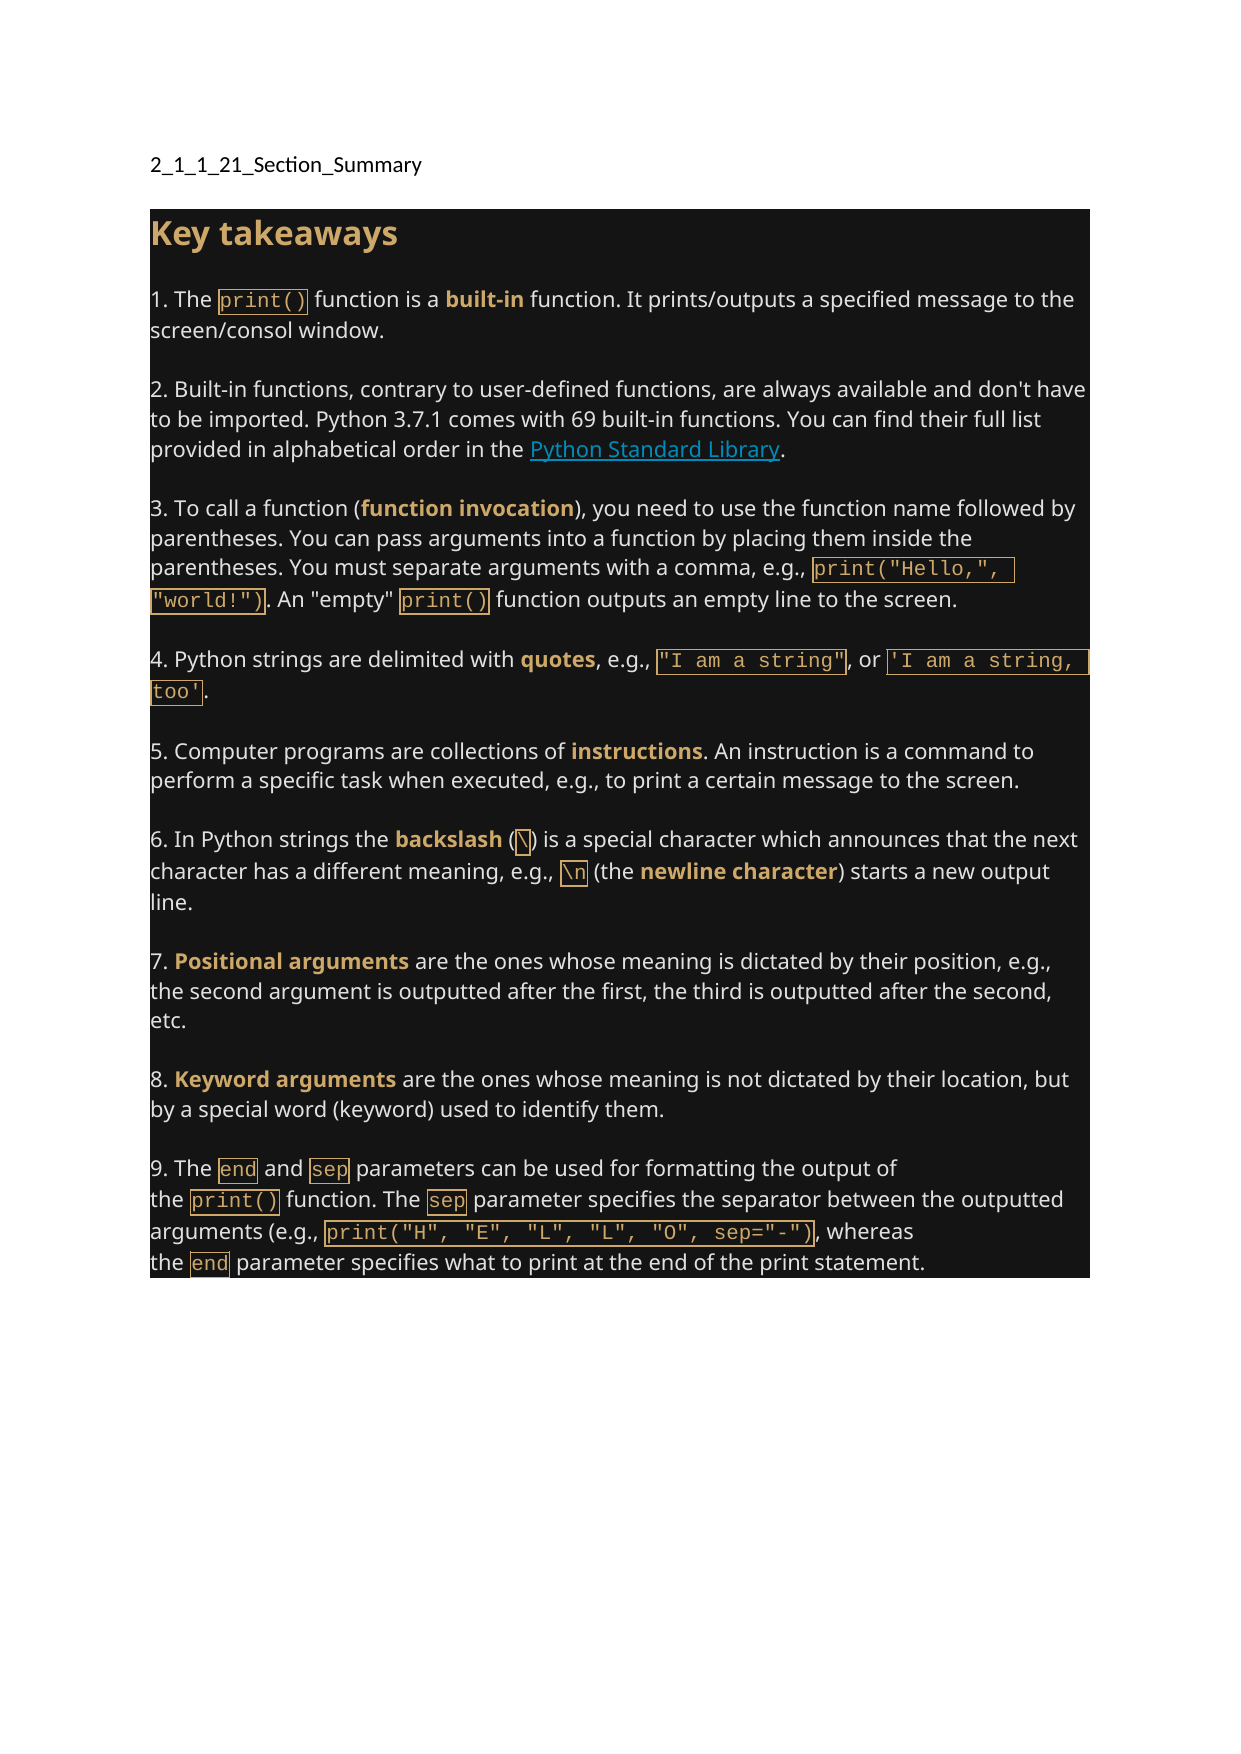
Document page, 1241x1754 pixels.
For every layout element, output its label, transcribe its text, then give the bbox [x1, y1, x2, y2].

text 5. Computer programs are collections of instructions. An instruction is a command to perform a specific task when executed, e.g., to print a certain message to the screen. [150, 736, 1090, 795]
text 2_1_1_21_Section_Summary [150, 150, 1090, 178]
text 2. Built-in functions, contrary to user-defined functions, are always available and don't have to be imported. Python 3.7.1 comes with 69 built-in functions. You can find their full list provided in alphabetical order in the Python Standard Library. [150, 374, 1090, 463]
text 1. The print() function is a built-in function. It prints/outputs a specified message to the screen/consol window. [150, 284, 1090, 345]
text 7. Positional arguments are the ones whose meaning is dictated by their position, e.g., the second argument is outputted after the first, the third is outputted after the second, etc. [150, 946, 1090, 1035]
text Key takeaways [150, 209, 1090, 255]
text 9. The end and sep parameters can be used for formatting the output of the print() function. The sep parameter specifies the separator between the outputted arguments (e.g., print("H", "E", "L", "L", "O", sep="-"), whereas the end parameter specifies what to print at the end of the print statement. [150, 1153, 1090, 1278]
text 3. To call a function (function invocation), you need to use the function name followed by parentheses. You can pass arguments into a function by placing them inside the parentheses. You must separate arguments with a comma, e.g., print("Hello,", "world!"). An "empty" print() function outputs an empty line to the screen. [150, 493, 1090, 615]
text 4. Python strings are delimited with quotes, e.g., "I am a string", or 'I am a string, too'. [150, 644, 1090, 706]
text 8. Keyword arguments are the ones whose meaning is not dictated by their location, but by a special word (keyword) used to identify them. [150, 1064, 1090, 1124]
text 6. In Python strings the backslash (\) is a special character which announces that the next character has a different meaning, e.g., \n (the newline character) starts a new output line. [150, 824, 1090, 917]
